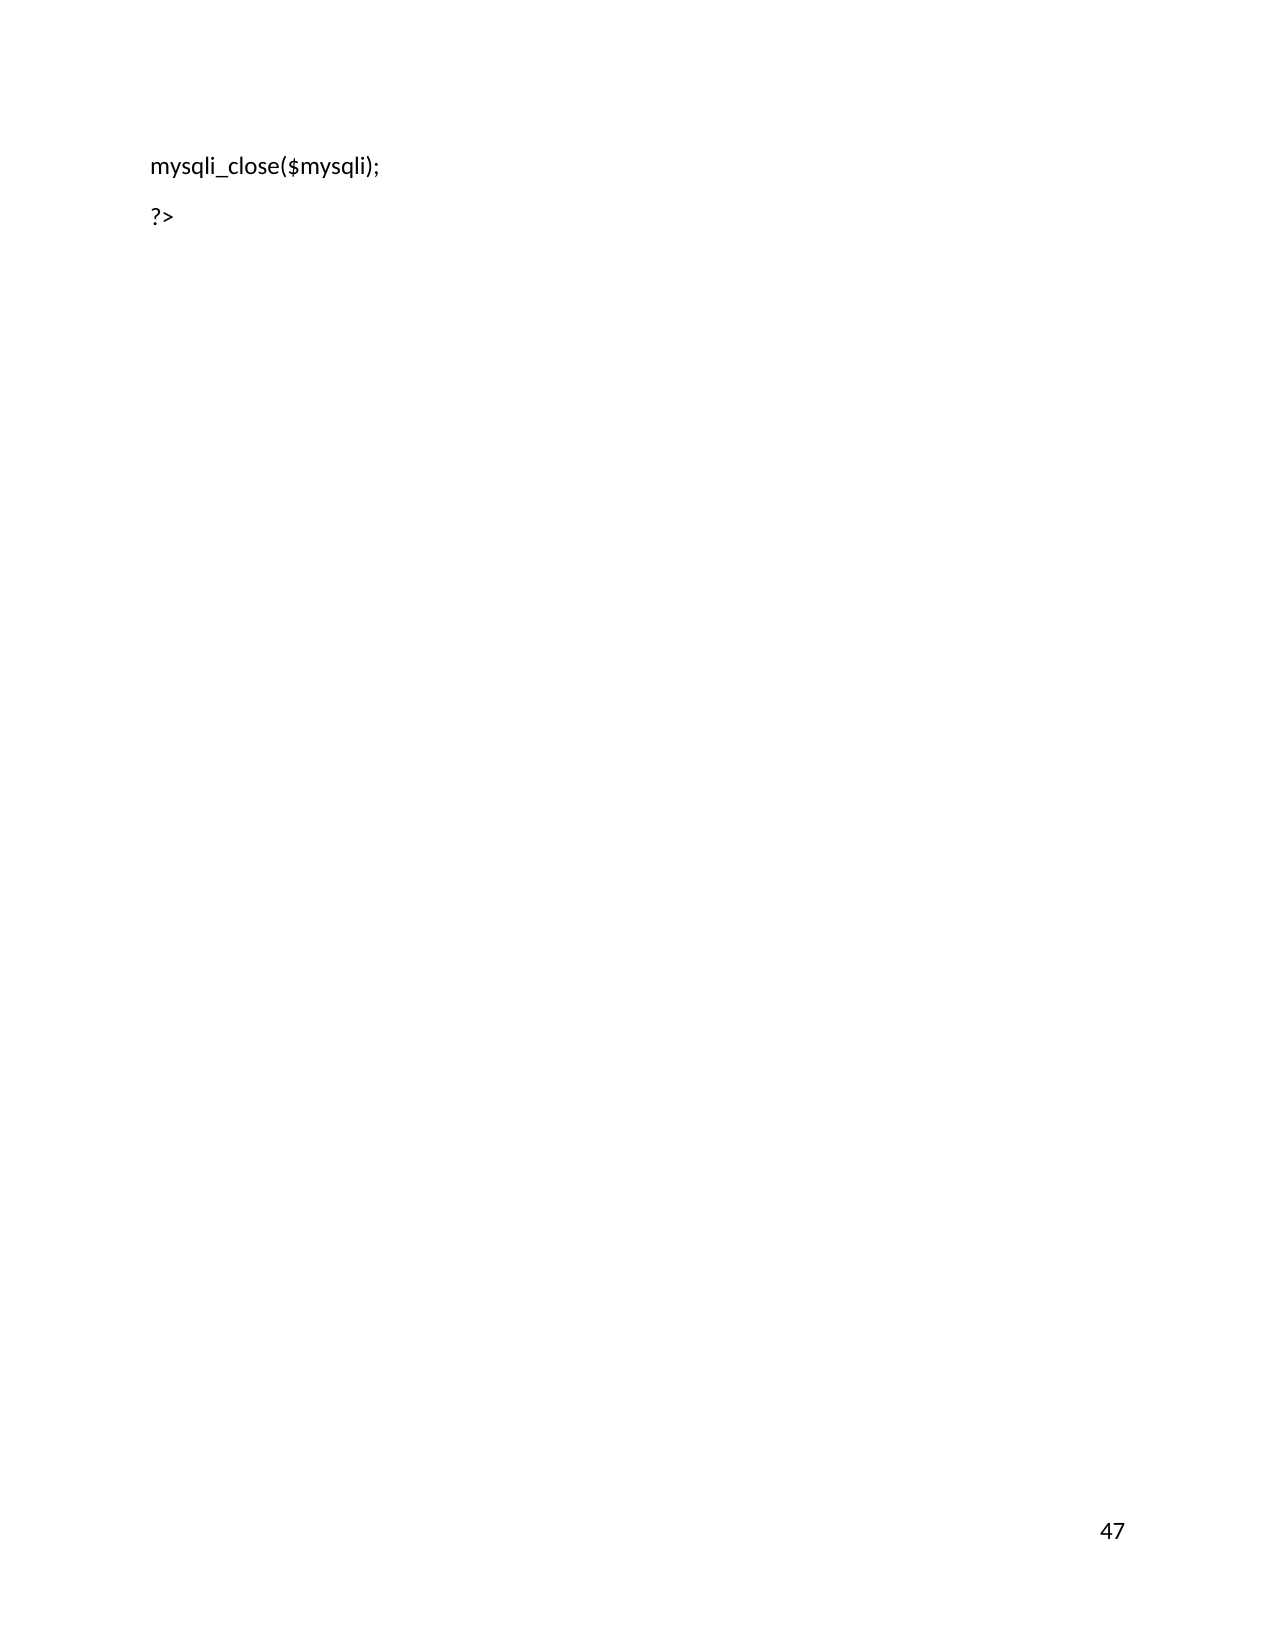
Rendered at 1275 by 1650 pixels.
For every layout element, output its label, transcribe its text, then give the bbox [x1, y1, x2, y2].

text mysqli_close($mysqli); [150, 150, 1125, 181]
text ?> [150, 201, 1125, 232]
